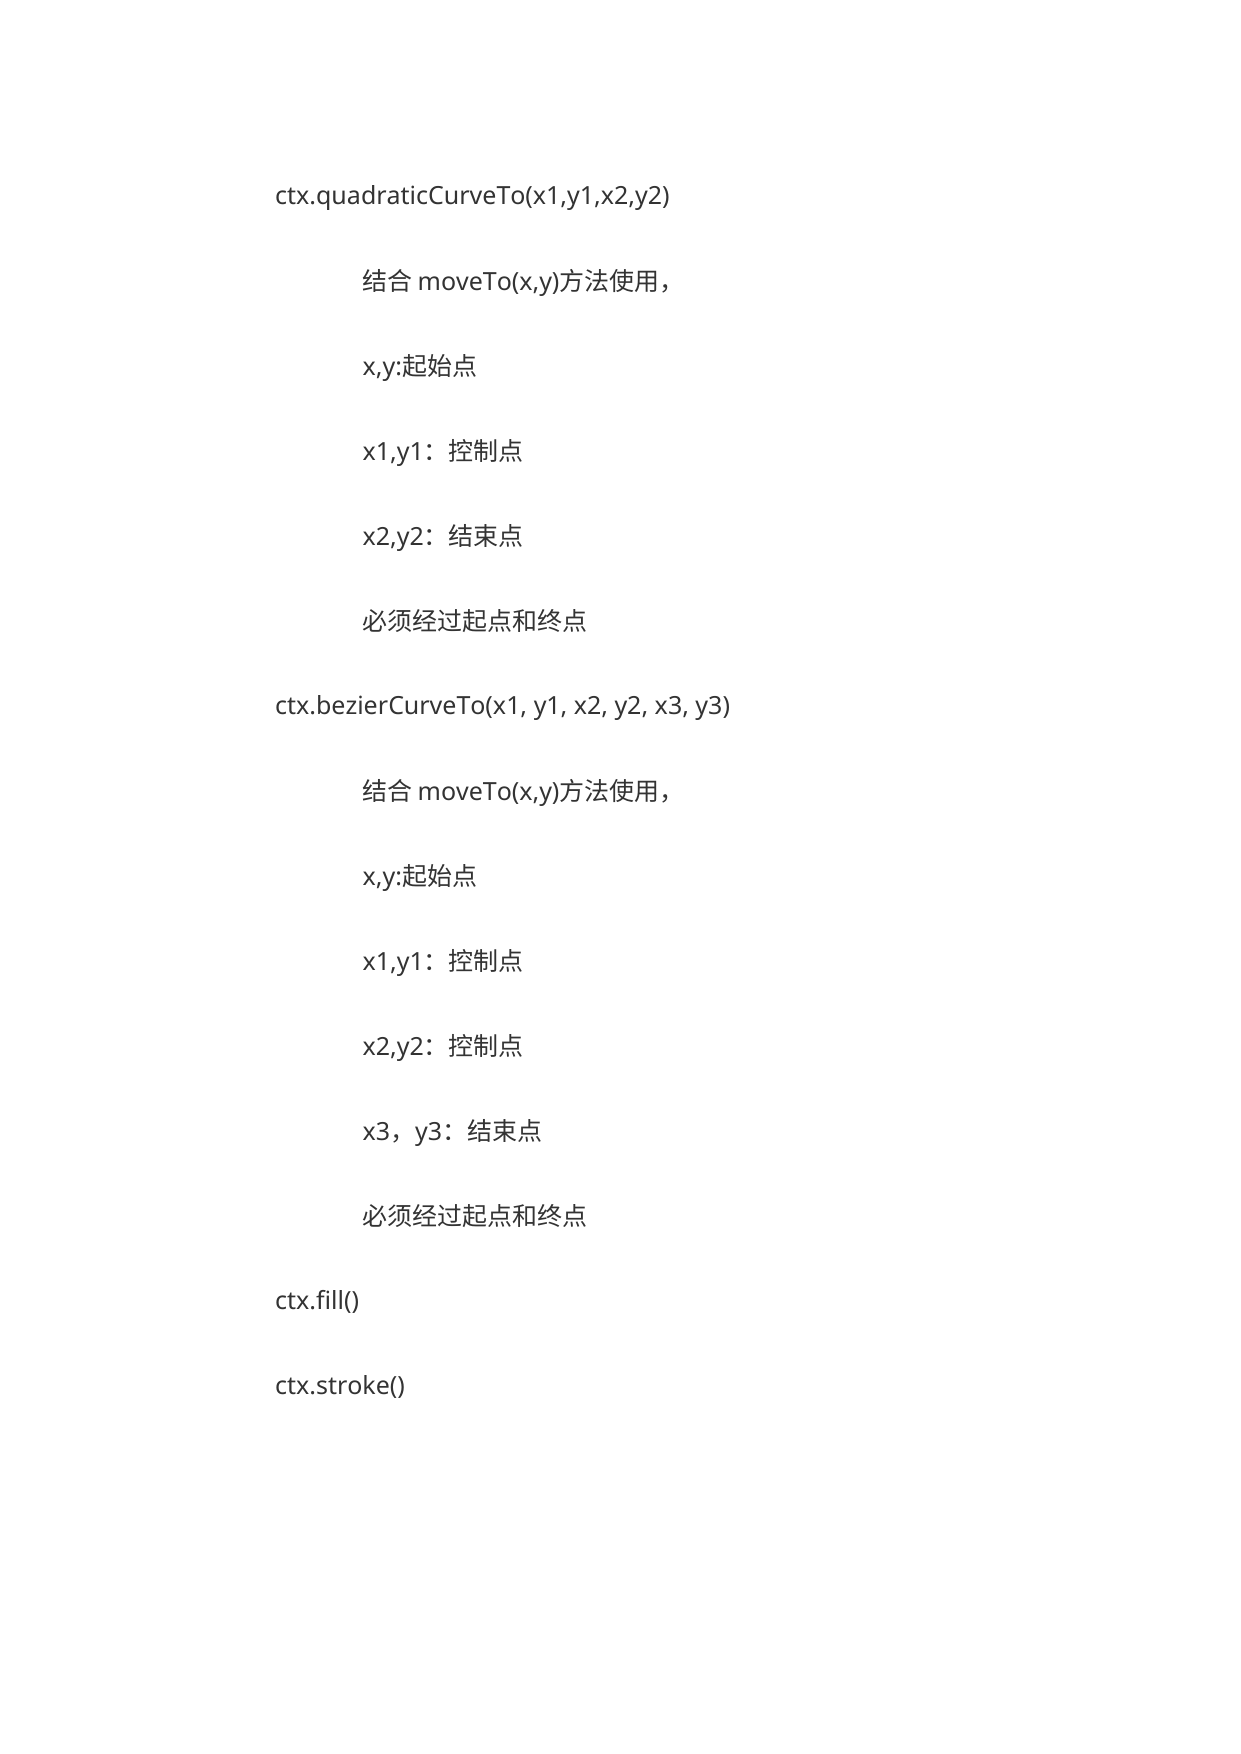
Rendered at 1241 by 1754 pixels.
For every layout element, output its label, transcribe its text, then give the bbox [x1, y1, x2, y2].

text x2,y2：结束点 [187, 502, 1053, 567]
text ctx.stroke() [187, 1352, 1053, 1417]
text x1,y1：控制点 [187, 417, 1053, 482]
text ctx.bezierCurveTo(x1, y1, x2, y2, x3, y3) [187, 672, 1053, 737]
text x1,y1：控制点 [187, 927, 1053, 992]
text ctx.fill() [187, 1267, 1053, 1332]
text 必须经过起点和终点 [187, 1182, 1053, 1247]
text x,y:起始点 [187, 842, 1053, 907]
text x,y:起始点 [187, 332, 1053, 397]
text x2,y2：控制点 [187, 1012, 1053, 1077]
text ctx.quadraticCurveTo(x1,y1,x2,y2) [187, 162, 1053, 227]
text 必须经过起点和终点 [187, 587, 1053, 652]
text x3，y3：结束点 [187, 1097, 1053, 1162]
text 结合moveTo(x,y)方法使用， [187, 757, 1053, 822]
text 结合moveTo(x,y)方法使用， [187, 247, 1053, 312]
